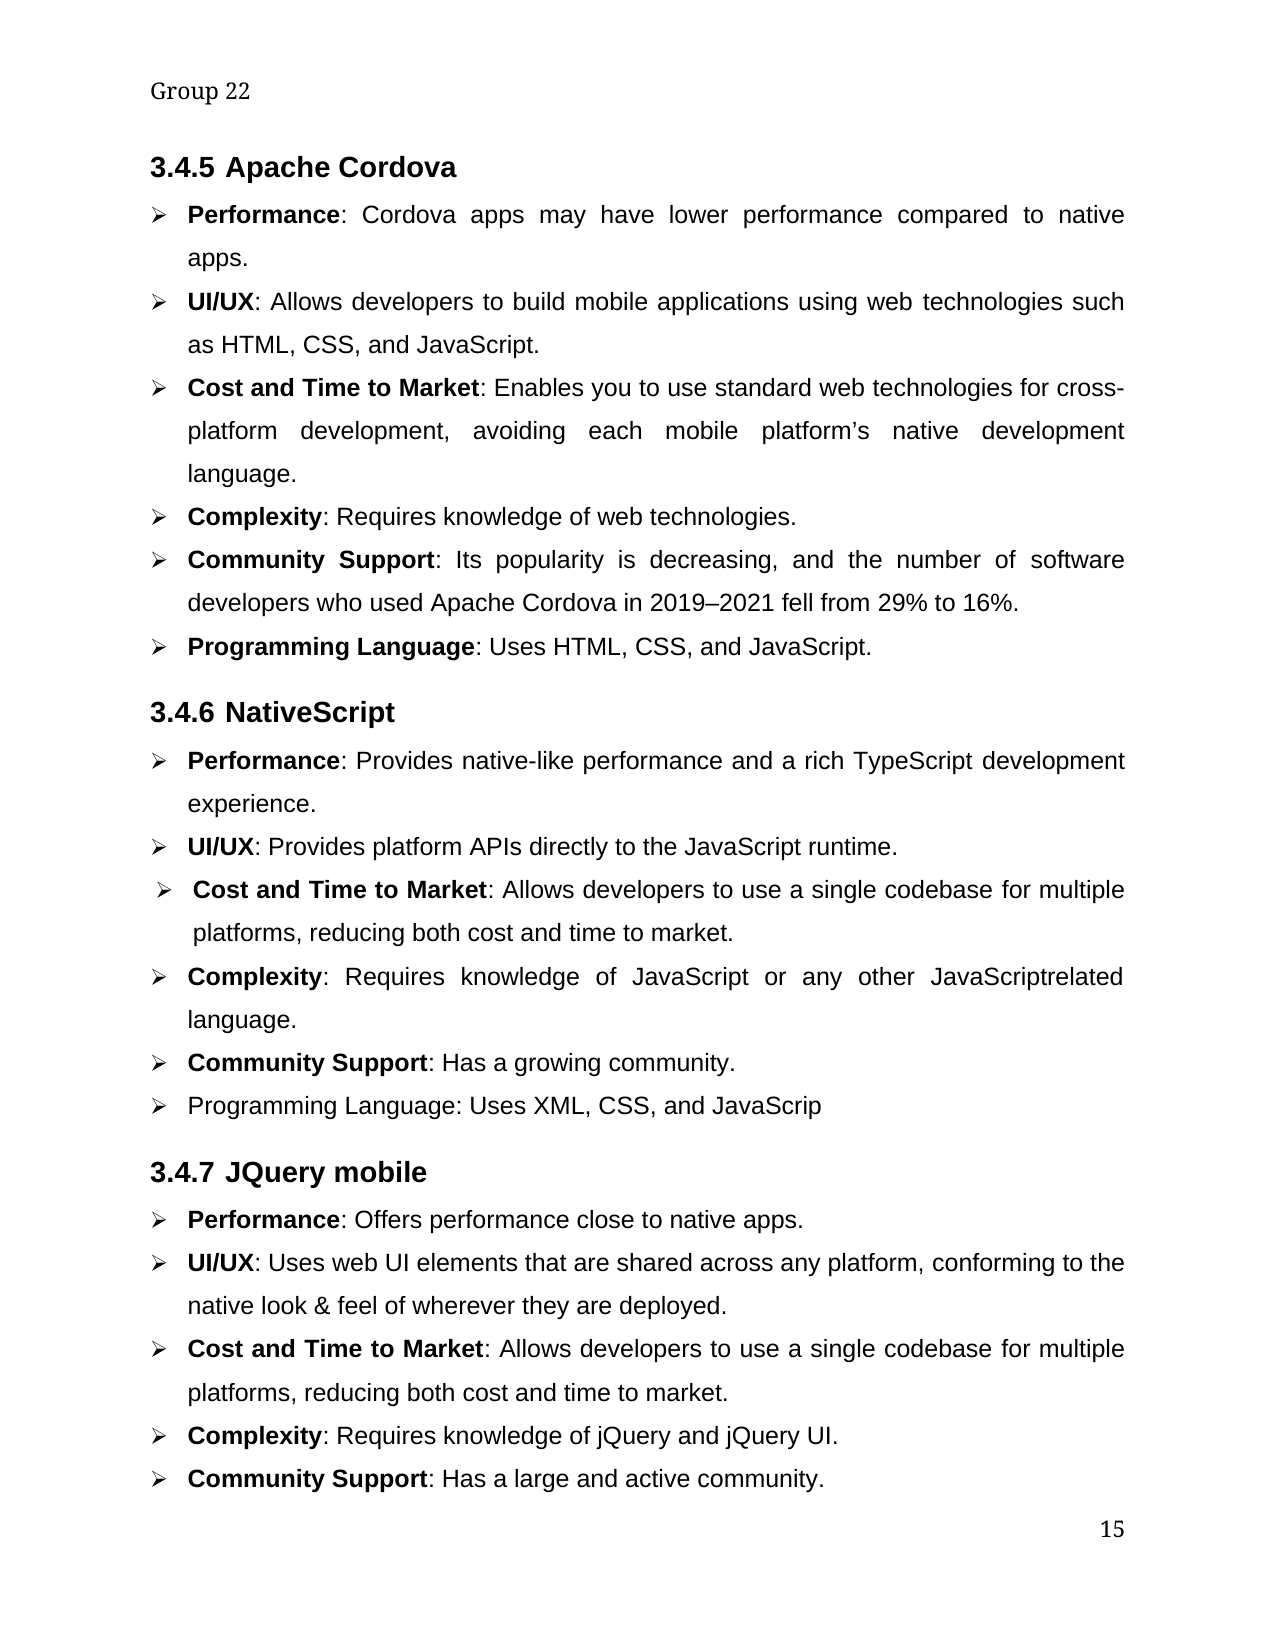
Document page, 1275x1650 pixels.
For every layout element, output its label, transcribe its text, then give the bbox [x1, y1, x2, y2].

list Complexity: Requires knowledge of jQuery and jQuery UI. [150, 1421, 1125, 1449]
subtitle Apache Cordova [150, 150, 1125, 183]
list UI/UX: Uses web UI elements that are shared across any platform, conforming to the native look & feel of wherever they are deployed. [150, 1248, 1125, 1320]
subtitle JQuery mobile [150, 1155, 1125, 1188]
list Complexity: Requires knowledge of JavaScript or any other JavaScriptrelated language. [150, 961, 1125, 1033]
list Performance: Provides native-like performance and a rich TypeScript development experience. [150, 746, 1125, 818]
list Cost and Time to Market: Allows developers to use a single codebase for multiple platforms, reducing both cost and time to market. [155, 875, 1125, 947]
list Community Support: Has a large and active community. [150, 1464, 1125, 1493]
subtitle NativeScript [150, 696, 1125, 729]
list UI/UX: Provides platform APIs directly to the JavaScript runtime. [150, 832, 1125, 861]
list UI/UX: Allows developers to build mobile applications using web technologies such as HTML, CSS, and JavaScript. [150, 287, 1125, 358]
list Complexity: Requires knowledge of web technologies. [150, 502, 1125, 531]
list Cost and Time to Market: Allows developers to use a single codebase for multiple platforms, reducing both cost and time to market. [150, 1334, 1125, 1406]
list Community Support: Has a growing community. [150, 1048, 1125, 1076]
list Programming Language: Uses XML, CSS, and JavaScrip [150, 1091, 1125, 1119]
list Performance: Offers performance close to native apps. [150, 1205, 1125, 1234]
list Programming Language: Uses HTML, CSS, and JavaScript. [150, 632, 1125, 660]
list Cost and Time to Market: Enables you to use standard web technologies for cross-platform development, avoiding each mobile platform’s native development language. [150, 373, 1125, 488]
list Community Support: Its popularity is decreasing, and the number of software developers who used Apache Cordova in 2019–2021 fell from 29% to 16%. [150, 545, 1125, 617]
list Performance: Cordova apps may have lower performance compared to native apps. [150, 200, 1125, 272]
